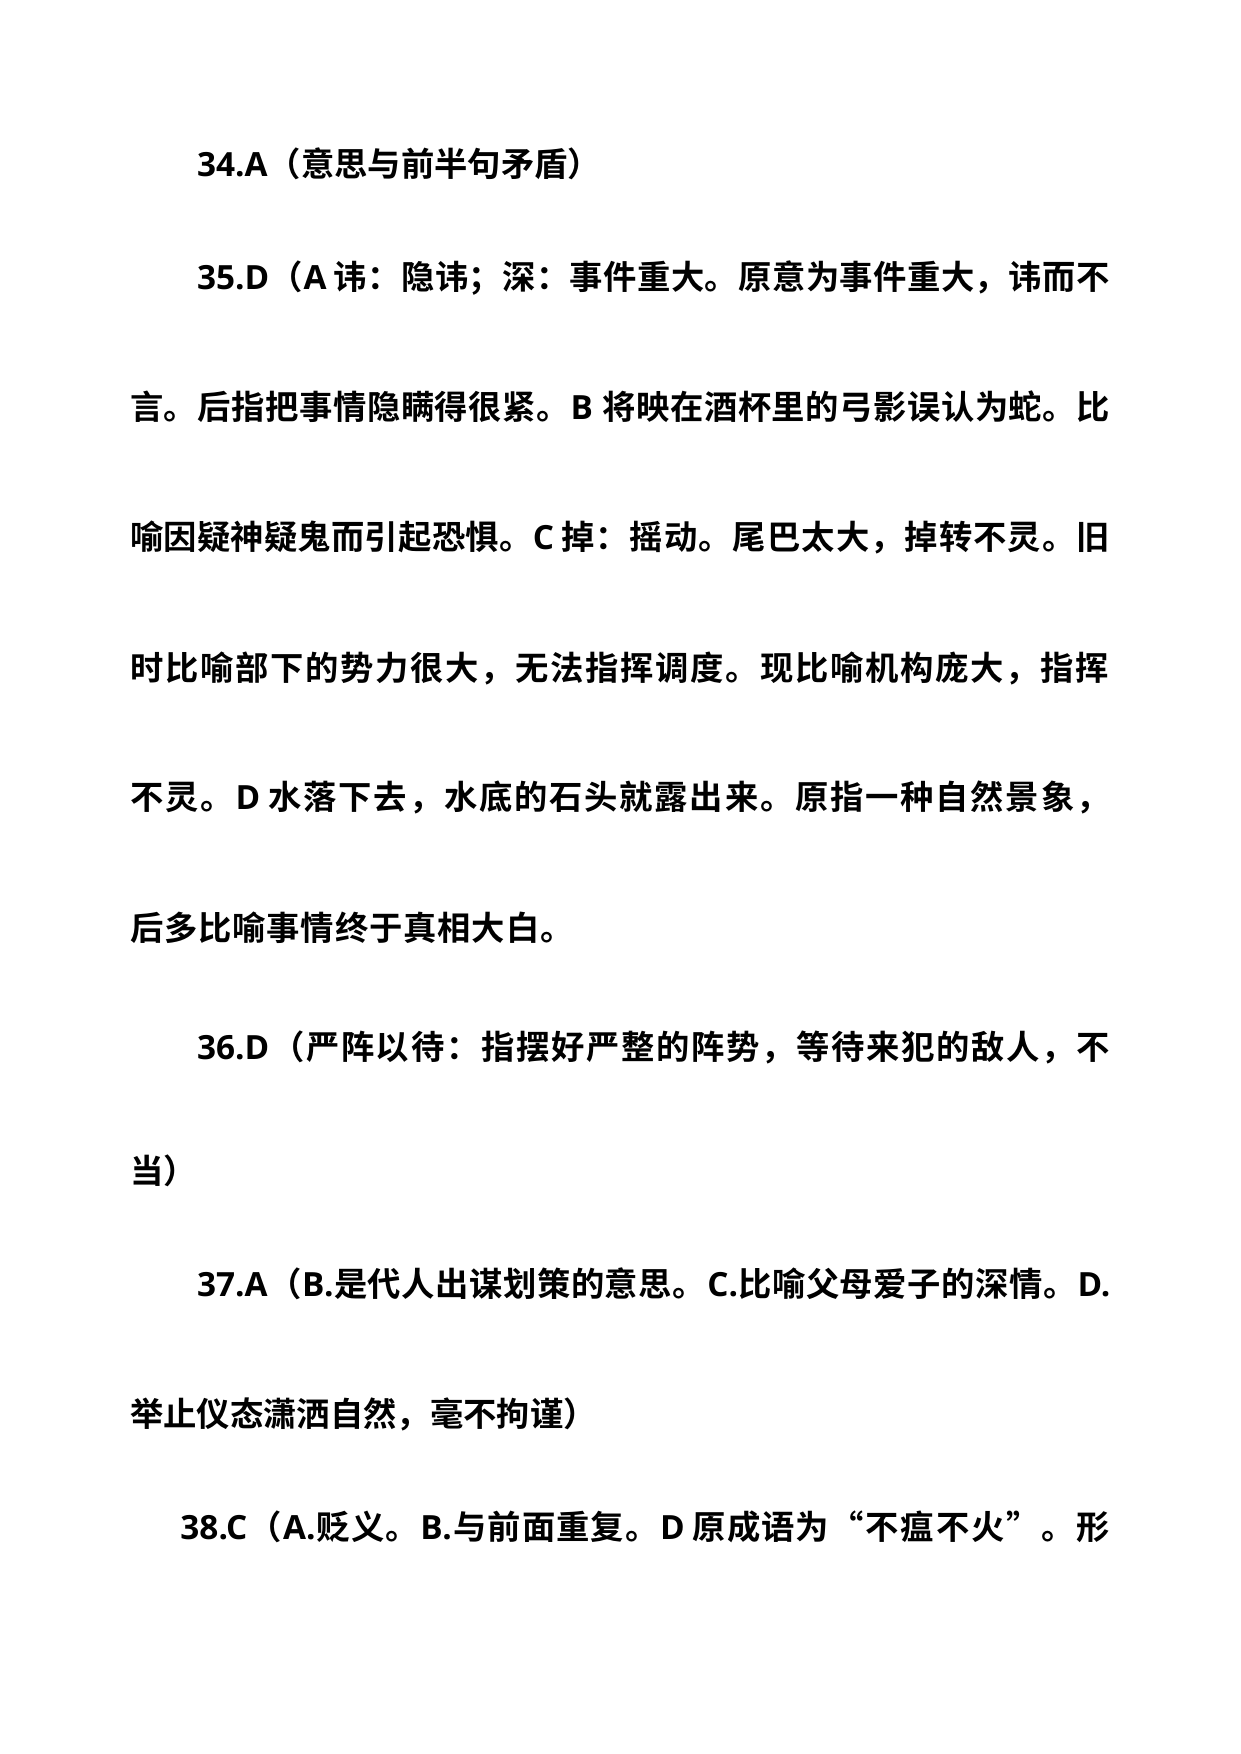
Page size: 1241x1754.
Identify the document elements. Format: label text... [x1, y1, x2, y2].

text 36.D（严阵以待：指摆好严整的阵势，等待来犯的敌人，不当） [130, 1006, 1110, 1201]
text 34.A（意思与前半句矛盾） [130, 129, 1110, 194]
text 35.D（A讳：隐讳；深：事件重大。原意为事件重大，讳而不言。后指把事情隐瞒得很紧。B 将映在酒杯里的弓影误认为蛇。比喻因疑神疑鬼而引起恐惧。C掉：摇动。尾巴太大，掉转不灵。旧时比喻部下的势力很大，无法指挥调度。现比喻机构庞大，指挥不灵。D水落下去，水底的石头就露出来。原指一种自然景象，后多比喻事情终于真相大白。 [130, 243, 1110, 958]
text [130, 1493, 1110, 1558]
text 37.A（B.是代人出谋划策的意思。C.比喻父母爱子的深情。D.举止仪态潇洒自然，毫不拘谨） [130, 1249, 1110, 1444]
